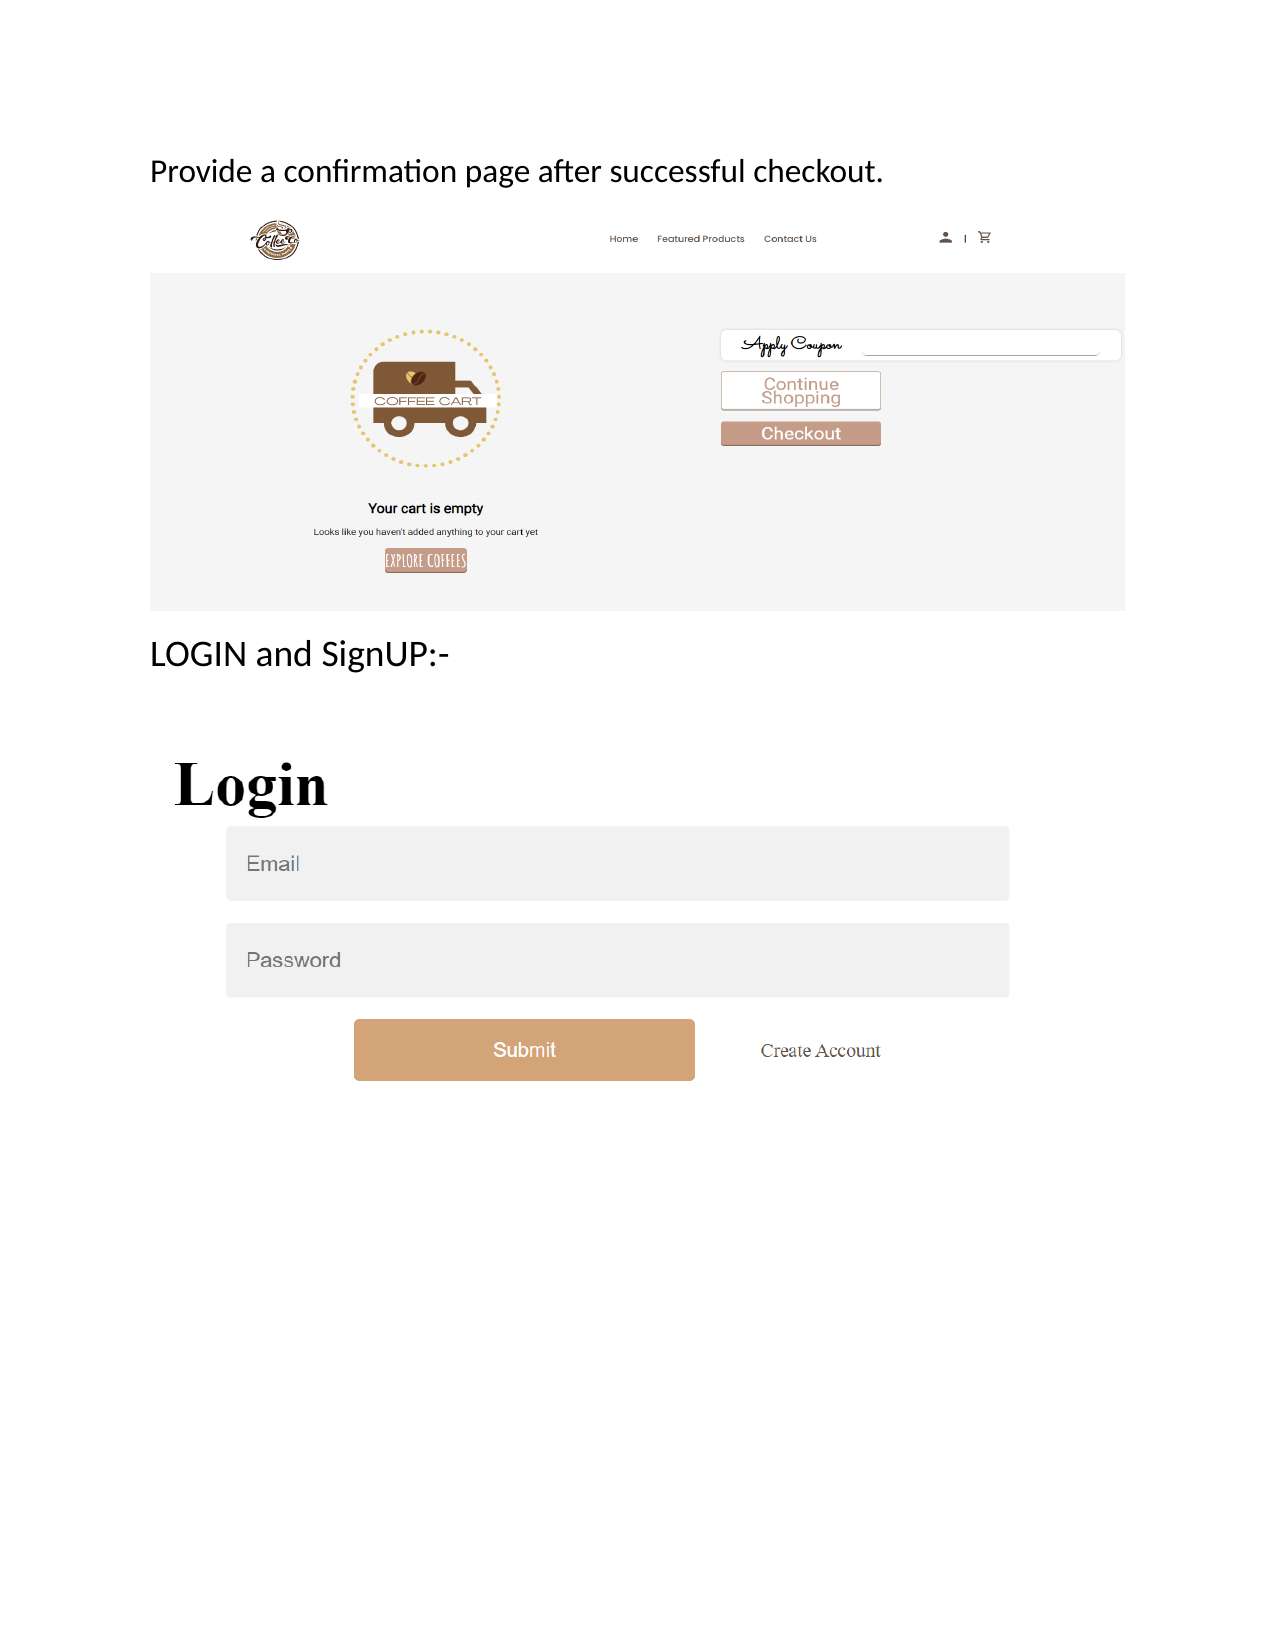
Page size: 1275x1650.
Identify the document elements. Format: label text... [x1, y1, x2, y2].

text Provide a confirmation page after successful checkout. [150, 150, 1125, 191]
picture [150, 695, 1125, 1239]
text LOGIN and SignUP:- [150, 629, 1125, 675]
picture [150, 210, 1125, 611]
